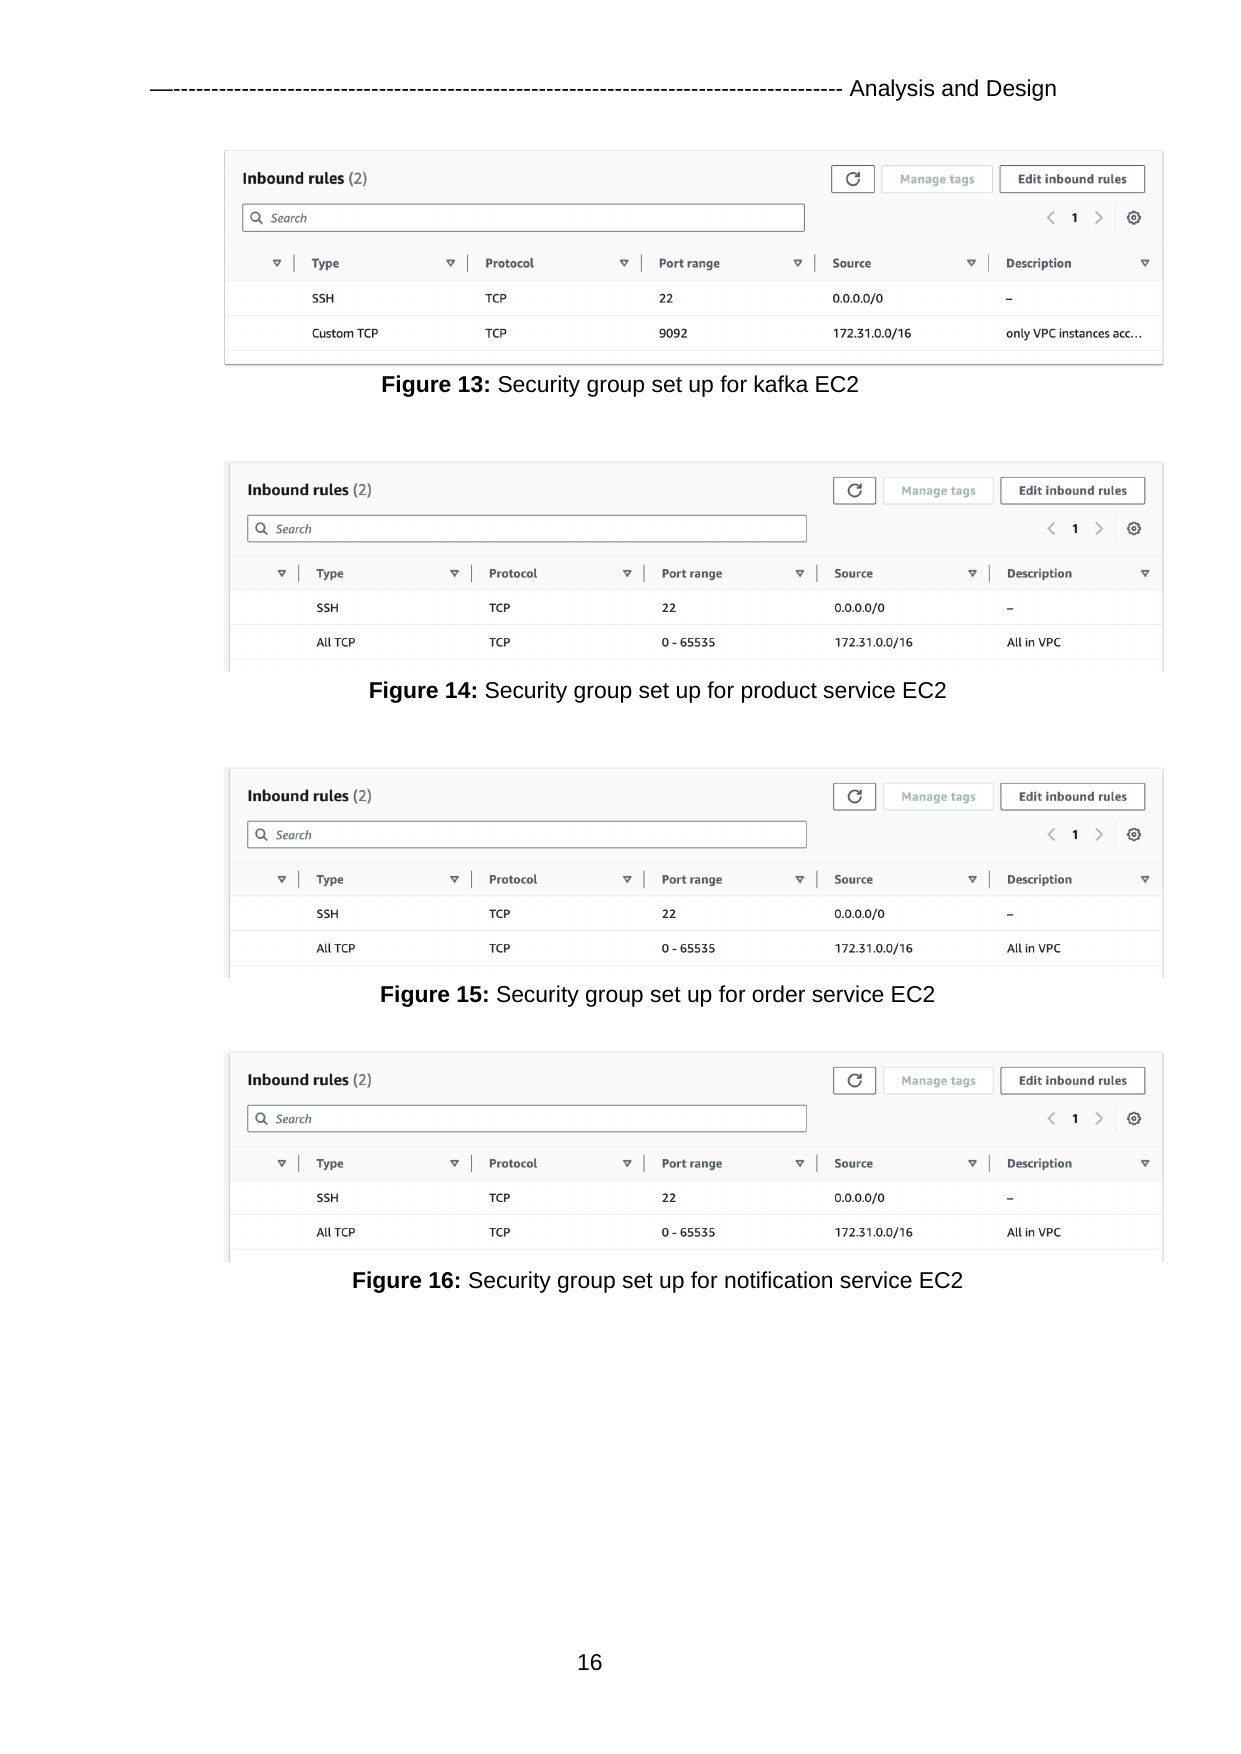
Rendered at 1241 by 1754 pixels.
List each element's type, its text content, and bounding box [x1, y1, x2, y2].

text Figure 16: Security group set up for notification service EC2 [150, 1267, 1090, 1293]
text Figure 14: Security group set up for product service EC2 [150, 677, 1090, 703]
picture [223, 1051, 1164, 1262]
picture [223, 461, 1164, 672]
text Figure 15: Security group set up for order service EC2 [224, 981, 1090, 1008]
picture [223, 767, 1164, 978]
picture [223, 150, 1164, 367]
text Figure 13: Security group set up for kafka EC2 [150, 371, 1090, 397]
